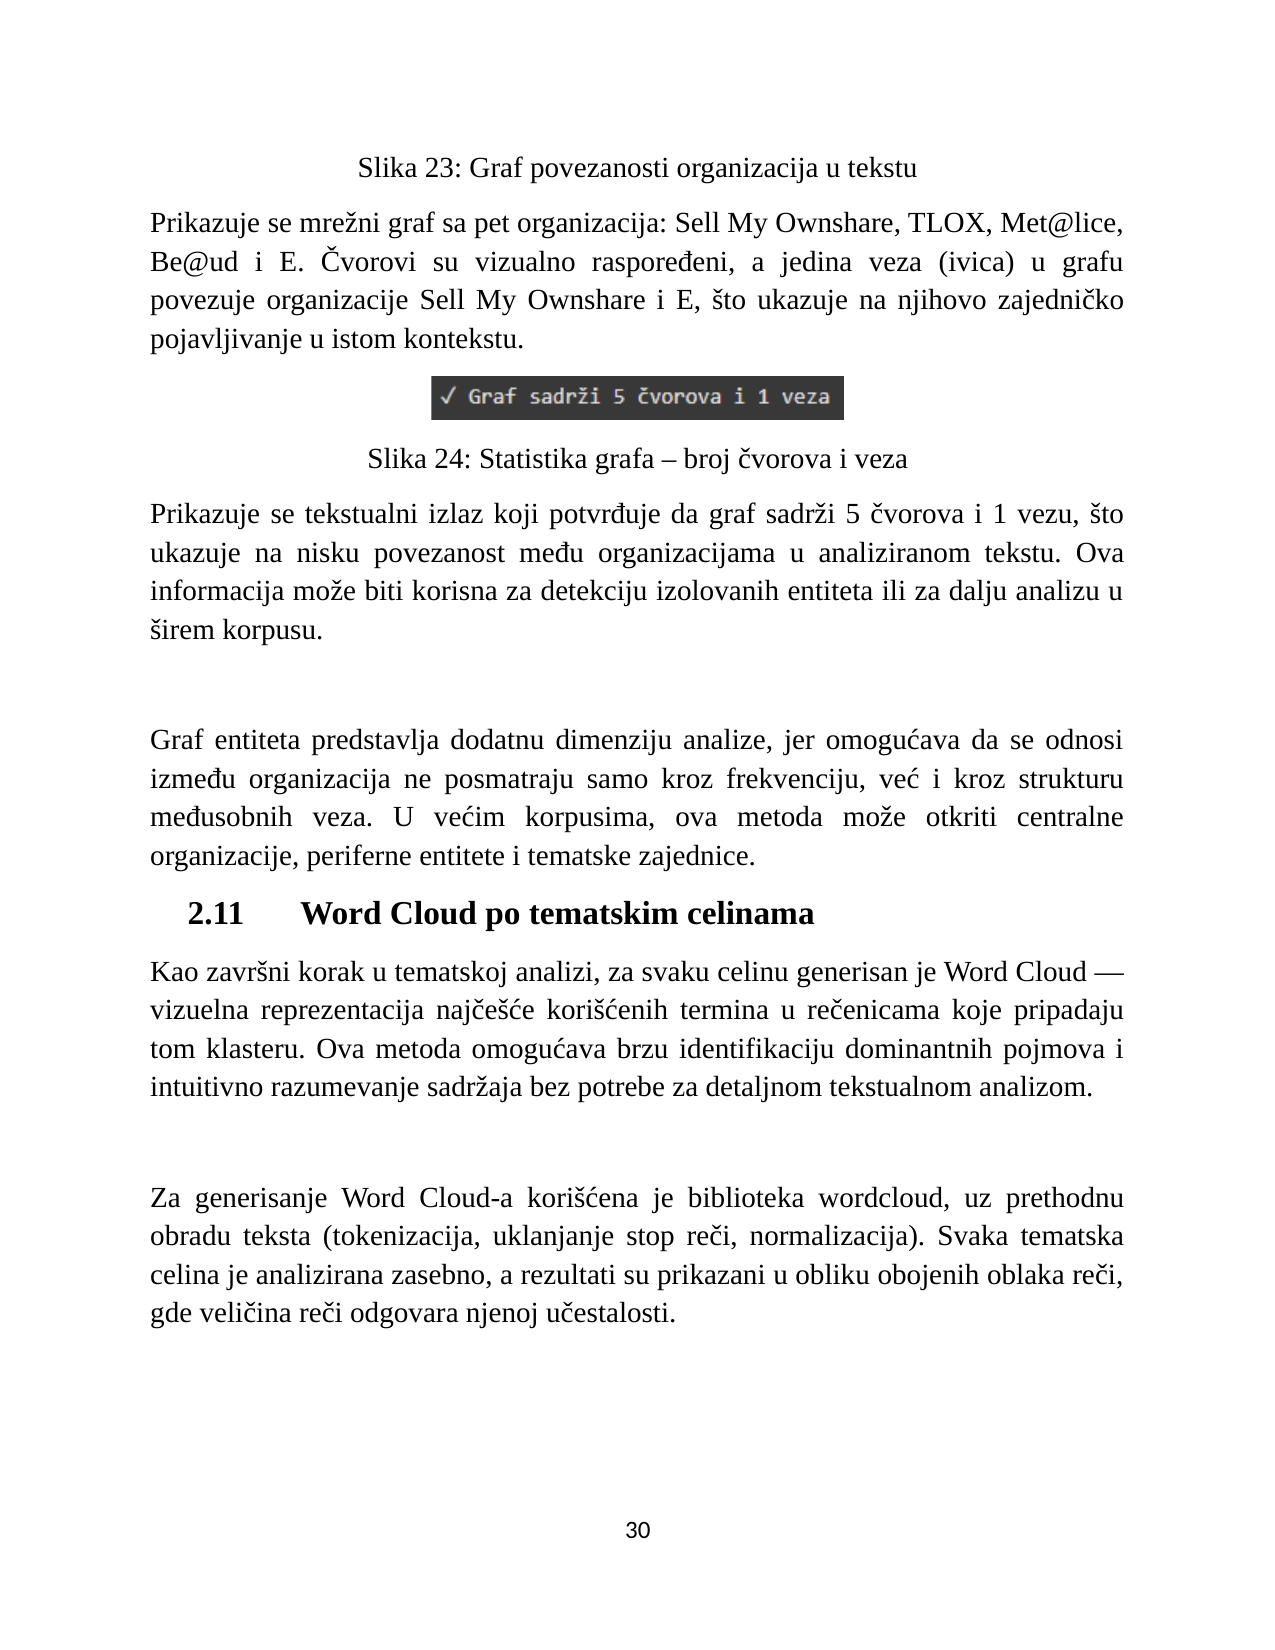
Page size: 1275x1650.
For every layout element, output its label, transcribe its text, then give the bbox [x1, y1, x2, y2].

text Graf entiteta predstavlja dodatnu dimenziju analize, jer omogućava da se odnosi između organizacija ne posmatraju samo kroz frekvenciju, već i kroz strukturu međusobnih veza. U većim korpusima, ova metoda može otkriti centralne organizacije, periferne entitete i tematske zajednice. [150, 722, 1125, 871]
text Prikazuje se tekstualni izlaz koji potvrđuje da graf sadrži 5 čvorova i 1 vezu, što ukazuje na nisku povezanost među organizacijama u analiziranom tekstu. Ova informacija može biti korisna za detekciju izolovanih entiteta ili za dalju analizu u širem korpusu. [150, 496, 1125, 645]
list Word Cloud po tematskim celinama [187, 893, 1125, 931]
picture [431, 376, 844, 420]
text Za generisanje Word Cloud-a korišćena je biblioteka wordcloud, uz prethodnu obradu teksta (tokenizacija, uklanjanje stop reči, normalizacija). Svaka tematska celina je analizirana zasebno, a rezultati su prikazani u obliku obojenih oblaka reči, gde veličina reči odgovara njenoj učestalosti. [150, 1180, 1125, 1329]
text Slika 23: Graf povezanosti organizacija u tekstu [150, 150, 1125, 183]
text Slika 24: Statistika grafa – broj čvorova i veza [150, 441, 1125, 474]
text Prikazuje se mrežni graf sa pet organizacija: Sell My Ownshare, TLOX, Met@lice, Be@ud i E. Čvorovi su vizualno raspoređeni, a jedina veza (ivica) u grafu povezuje organizacije Sell My Ownshare i E, što ukazuje na njihovo zajedničko pojavljivanje u istom kontekstu. [150, 205, 1125, 354]
text Kao završni korak u tematskoj analizi, za svaku celinu generisan je Word Cloud — vizuelna reprezentacija najčešće korišćenih termina u rečenicama koje pripadaju tom klasteru. Ova metoda omogućava brzu identifikaciju dominantnih pojmova i intuitivno razumevanje sadržaja bez potrebe za detaljnom tekstualnom analizom. [150, 954, 1125, 1103]
